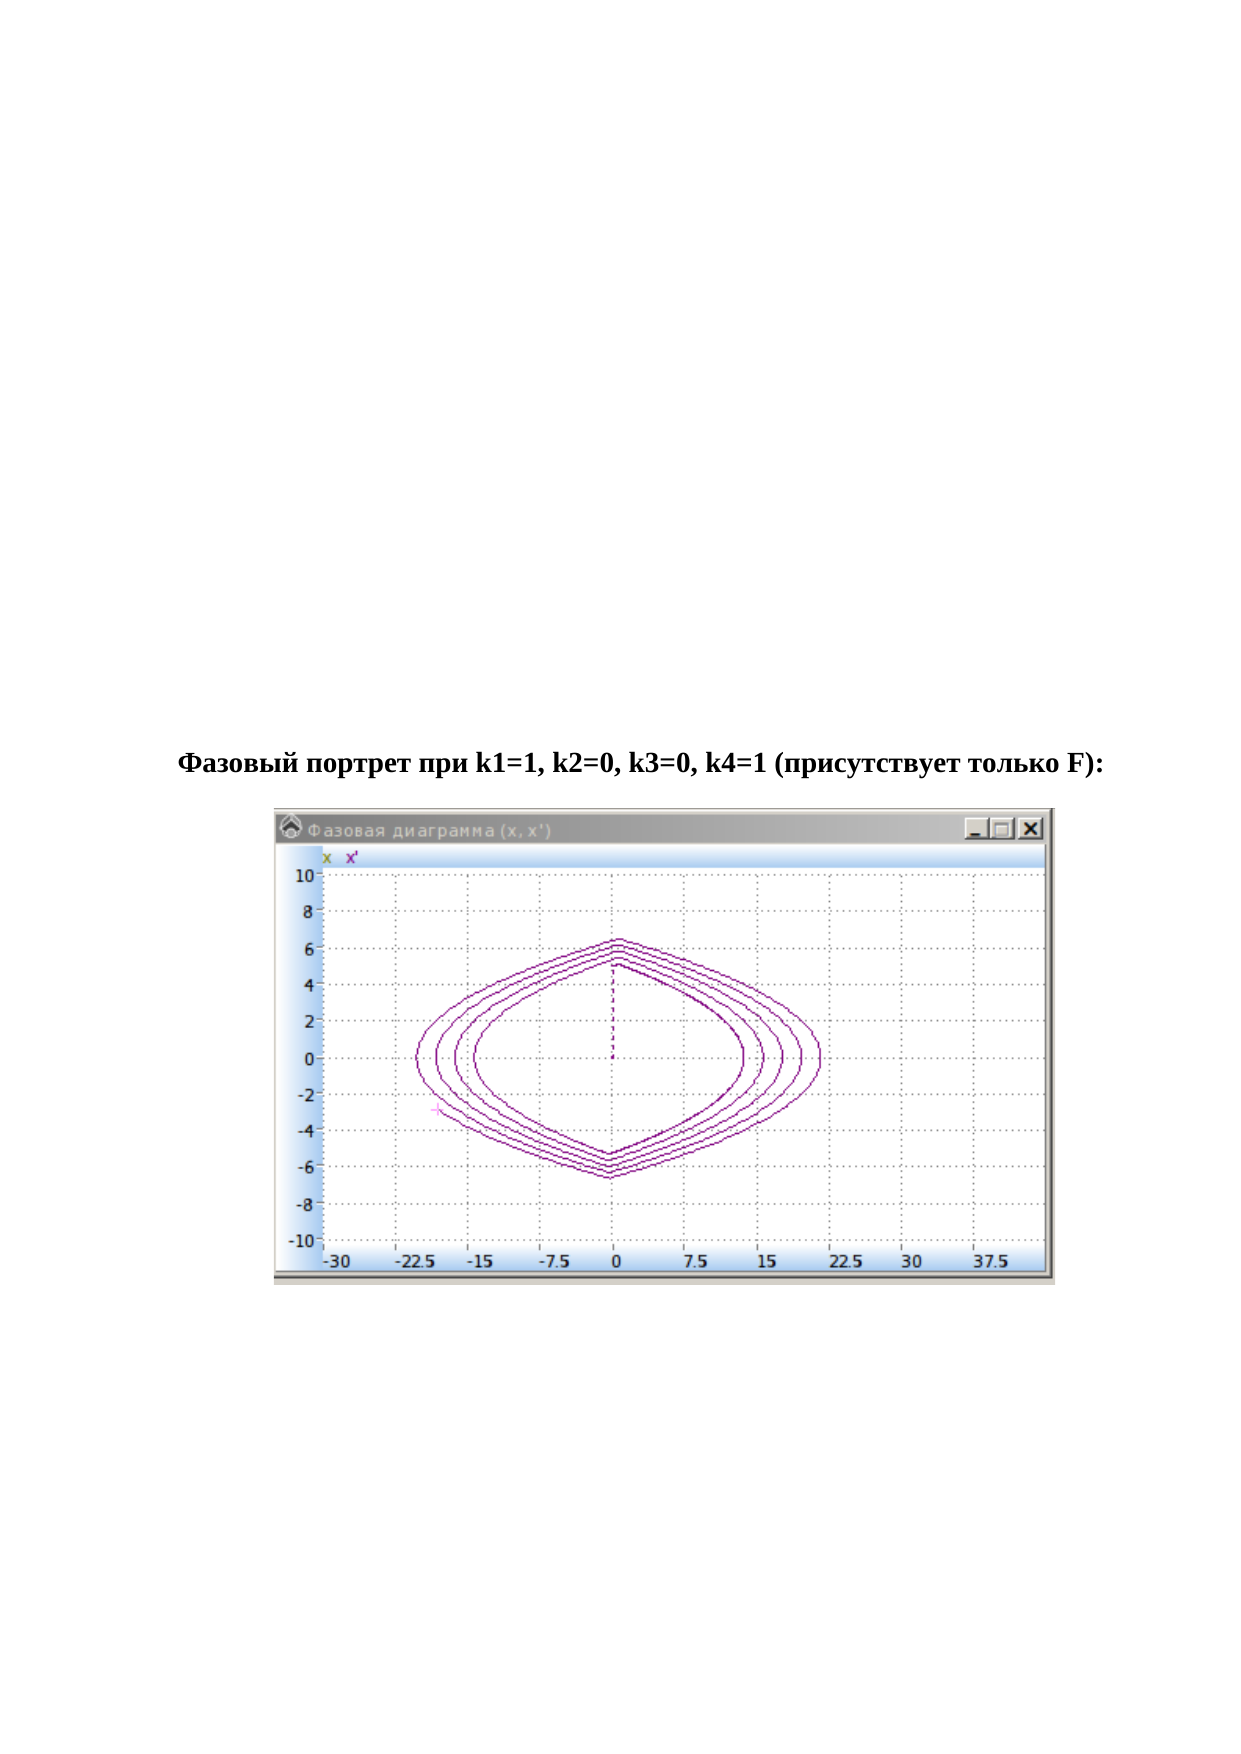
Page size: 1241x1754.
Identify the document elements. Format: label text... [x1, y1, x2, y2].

picture [273, 808, 1055, 1285]
text Фазовый портрет при k1=1, k2=0, k3=0, k4=1 (присутствует только F): [177, 745, 1152, 779]
